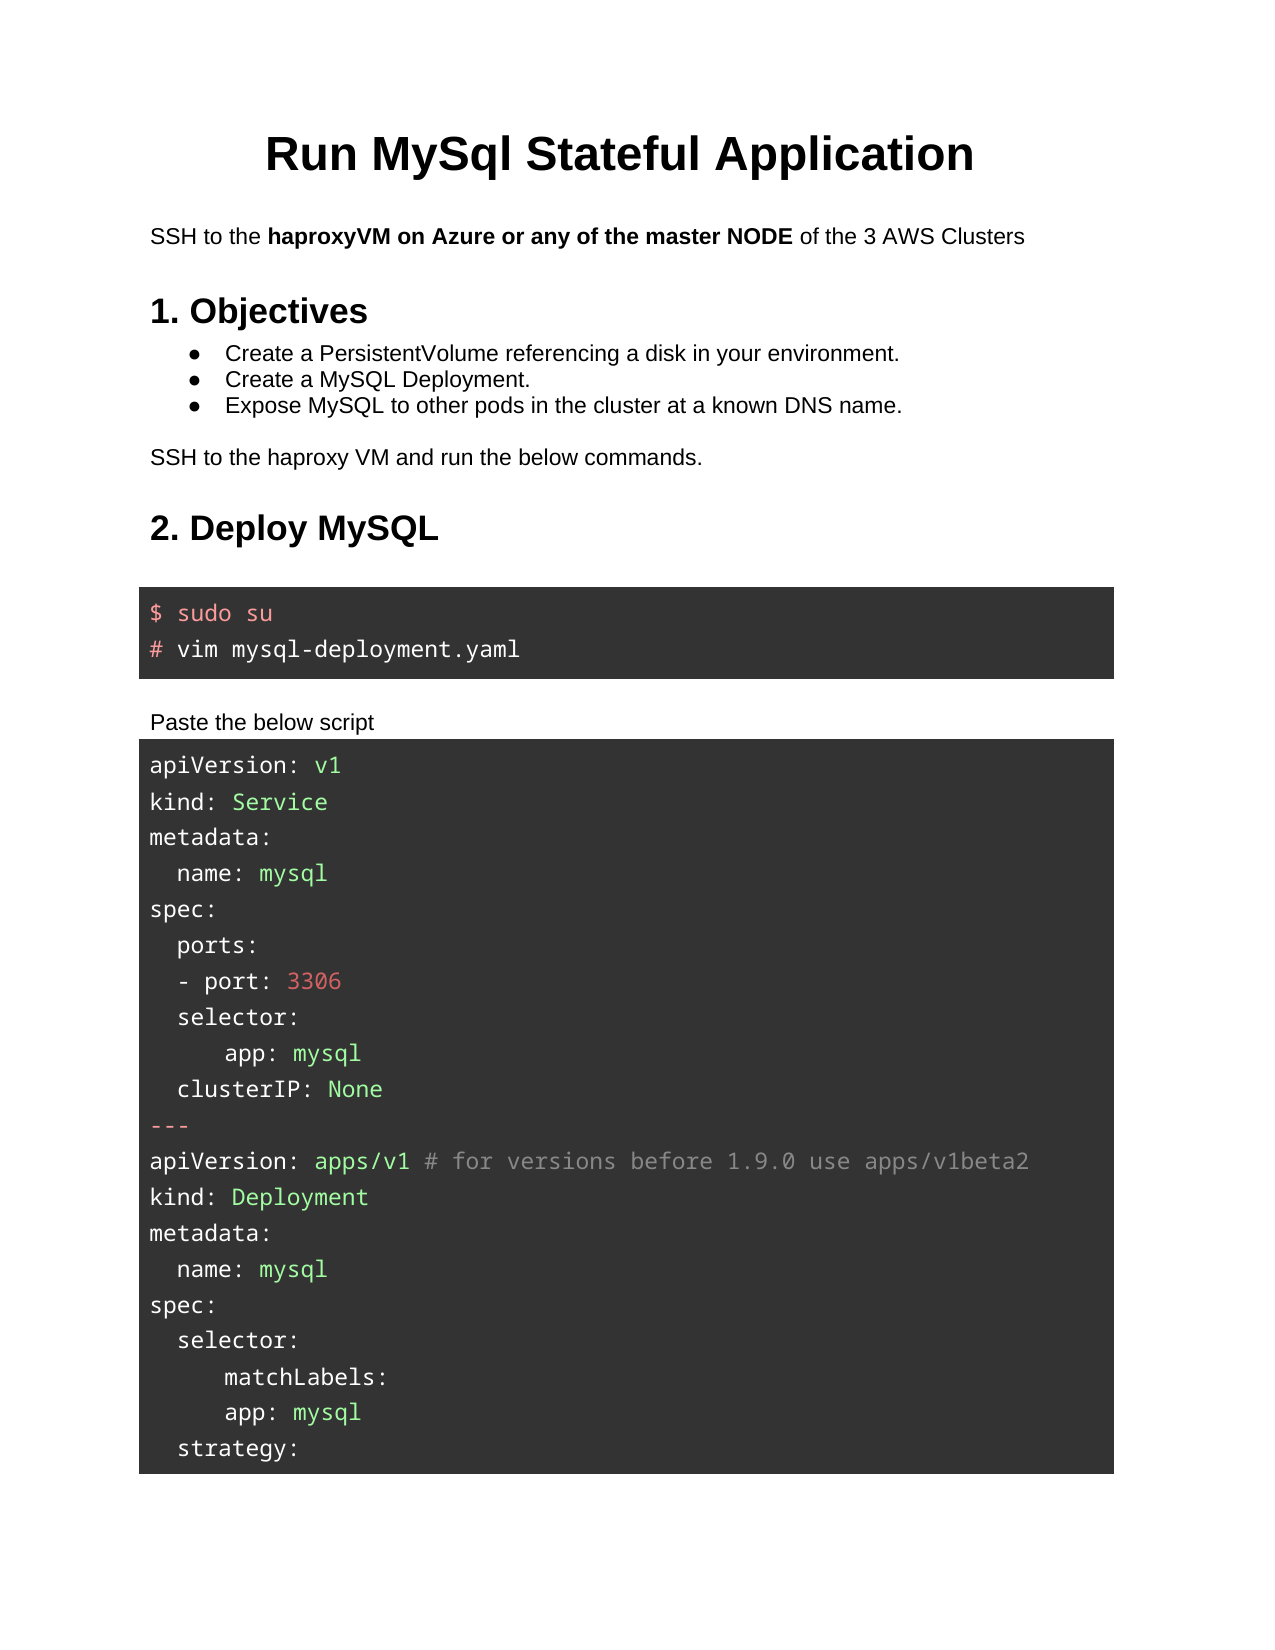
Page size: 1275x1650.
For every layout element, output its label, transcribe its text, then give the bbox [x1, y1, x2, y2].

table_header $ sudo su # vim mysql-deployment.yaml [139, 587, 1114, 679]
list Create a MySQL Deployment. [187, 366, 1125, 392]
subtitle 2. Deploy MySQL [150, 507, 1125, 548]
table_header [139, 739, 1114, 1474]
text SSH to the haproxyVM on Azure or any of the master NODE of the 3 AWS Clusters [150, 223, 1125, 249]
list Expose MySQL to other pods in the cluster at a known DNS name. [187, 392, 1125, 419]
subtitle 1. Objectives [150, 291, 1125, 331]
text SSH to the haproxy VM and run the below commands. [150, 444, 1125, 470]
list Create a PersistentVolume referencing a disk in your environment. [187, 339, 1125, 366]
text Paste the below script [150, 709, 1125, 735]
